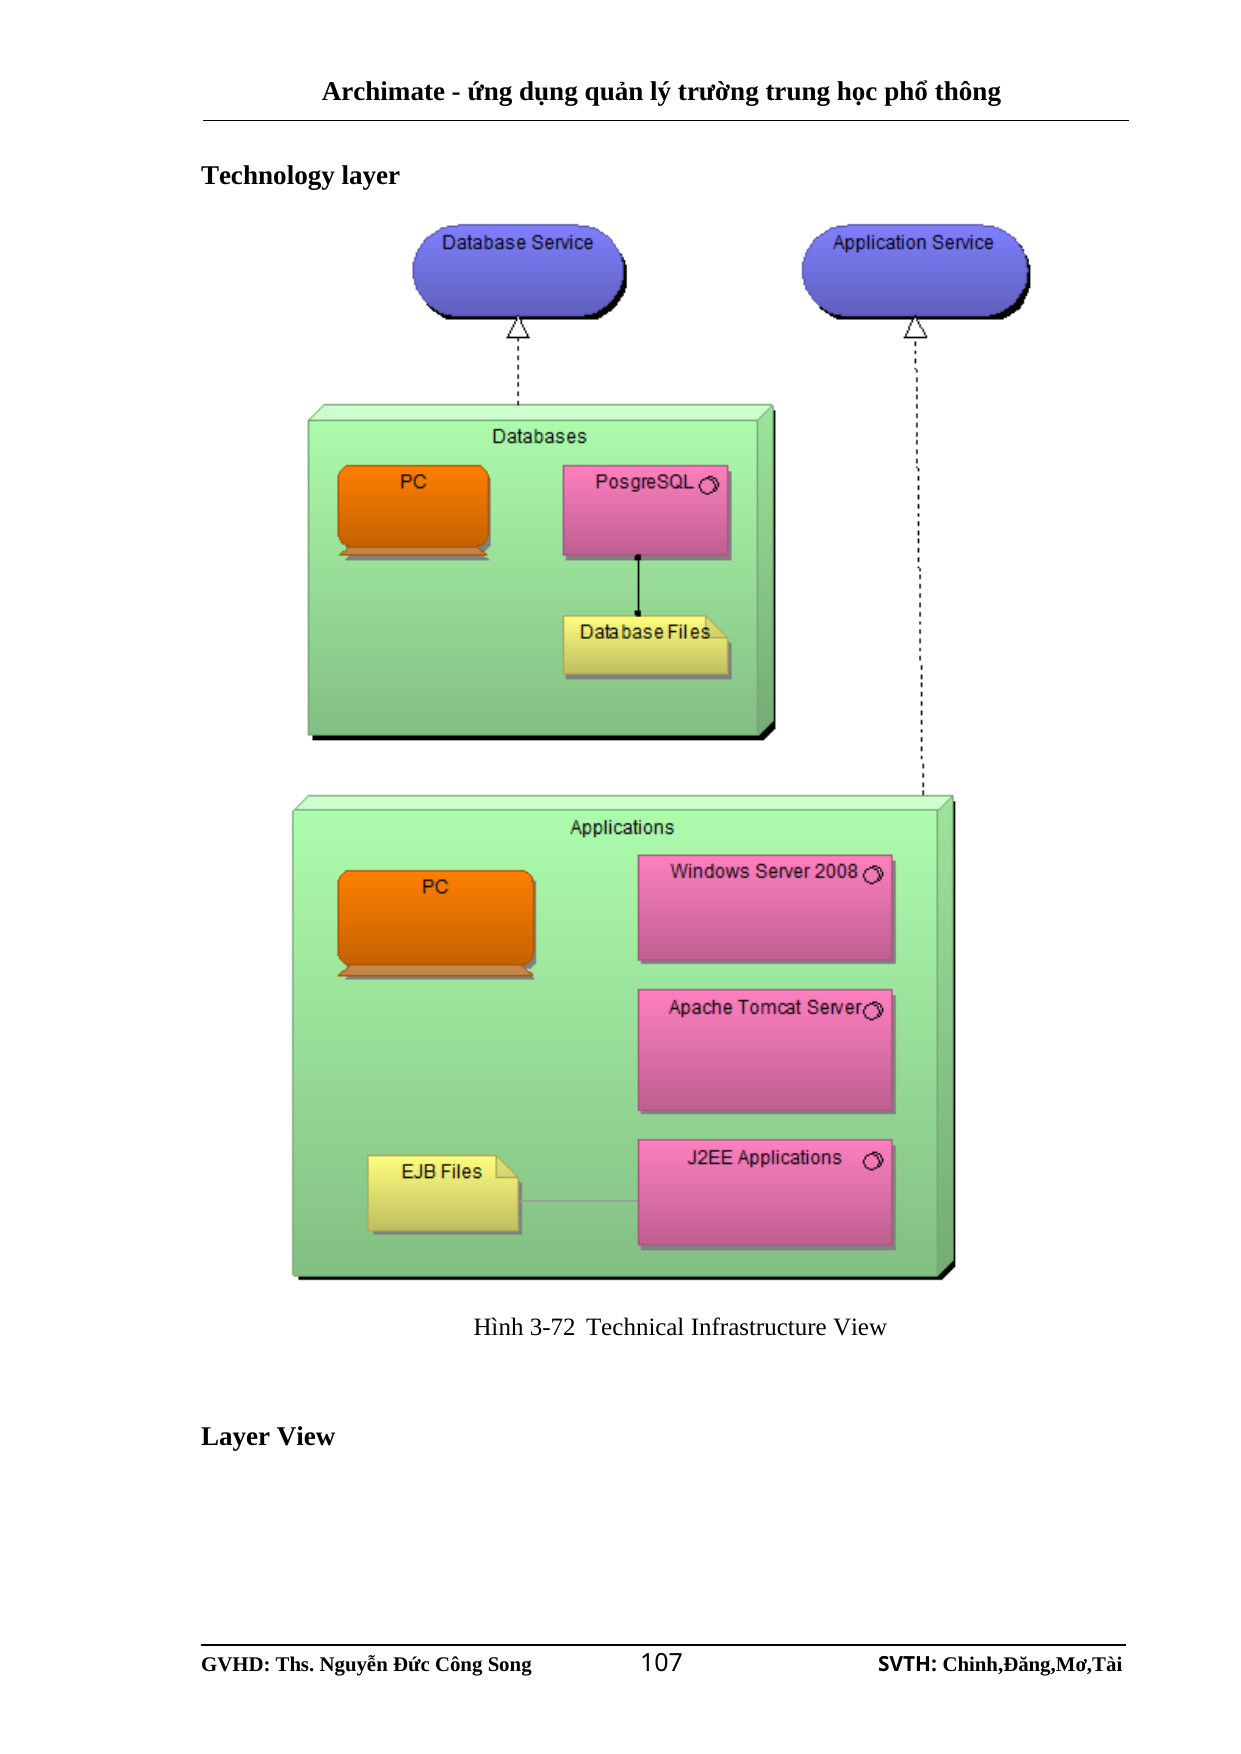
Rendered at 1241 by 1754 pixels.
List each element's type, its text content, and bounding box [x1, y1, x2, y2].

list Layer View [201, 1420, 1122, 1451]
text Technical Infrastructure View [238, 1312, 1122, 1341]
picture [283, 215, 1040, 1288]
text Technology layer [201, 159, 1122, 191]
